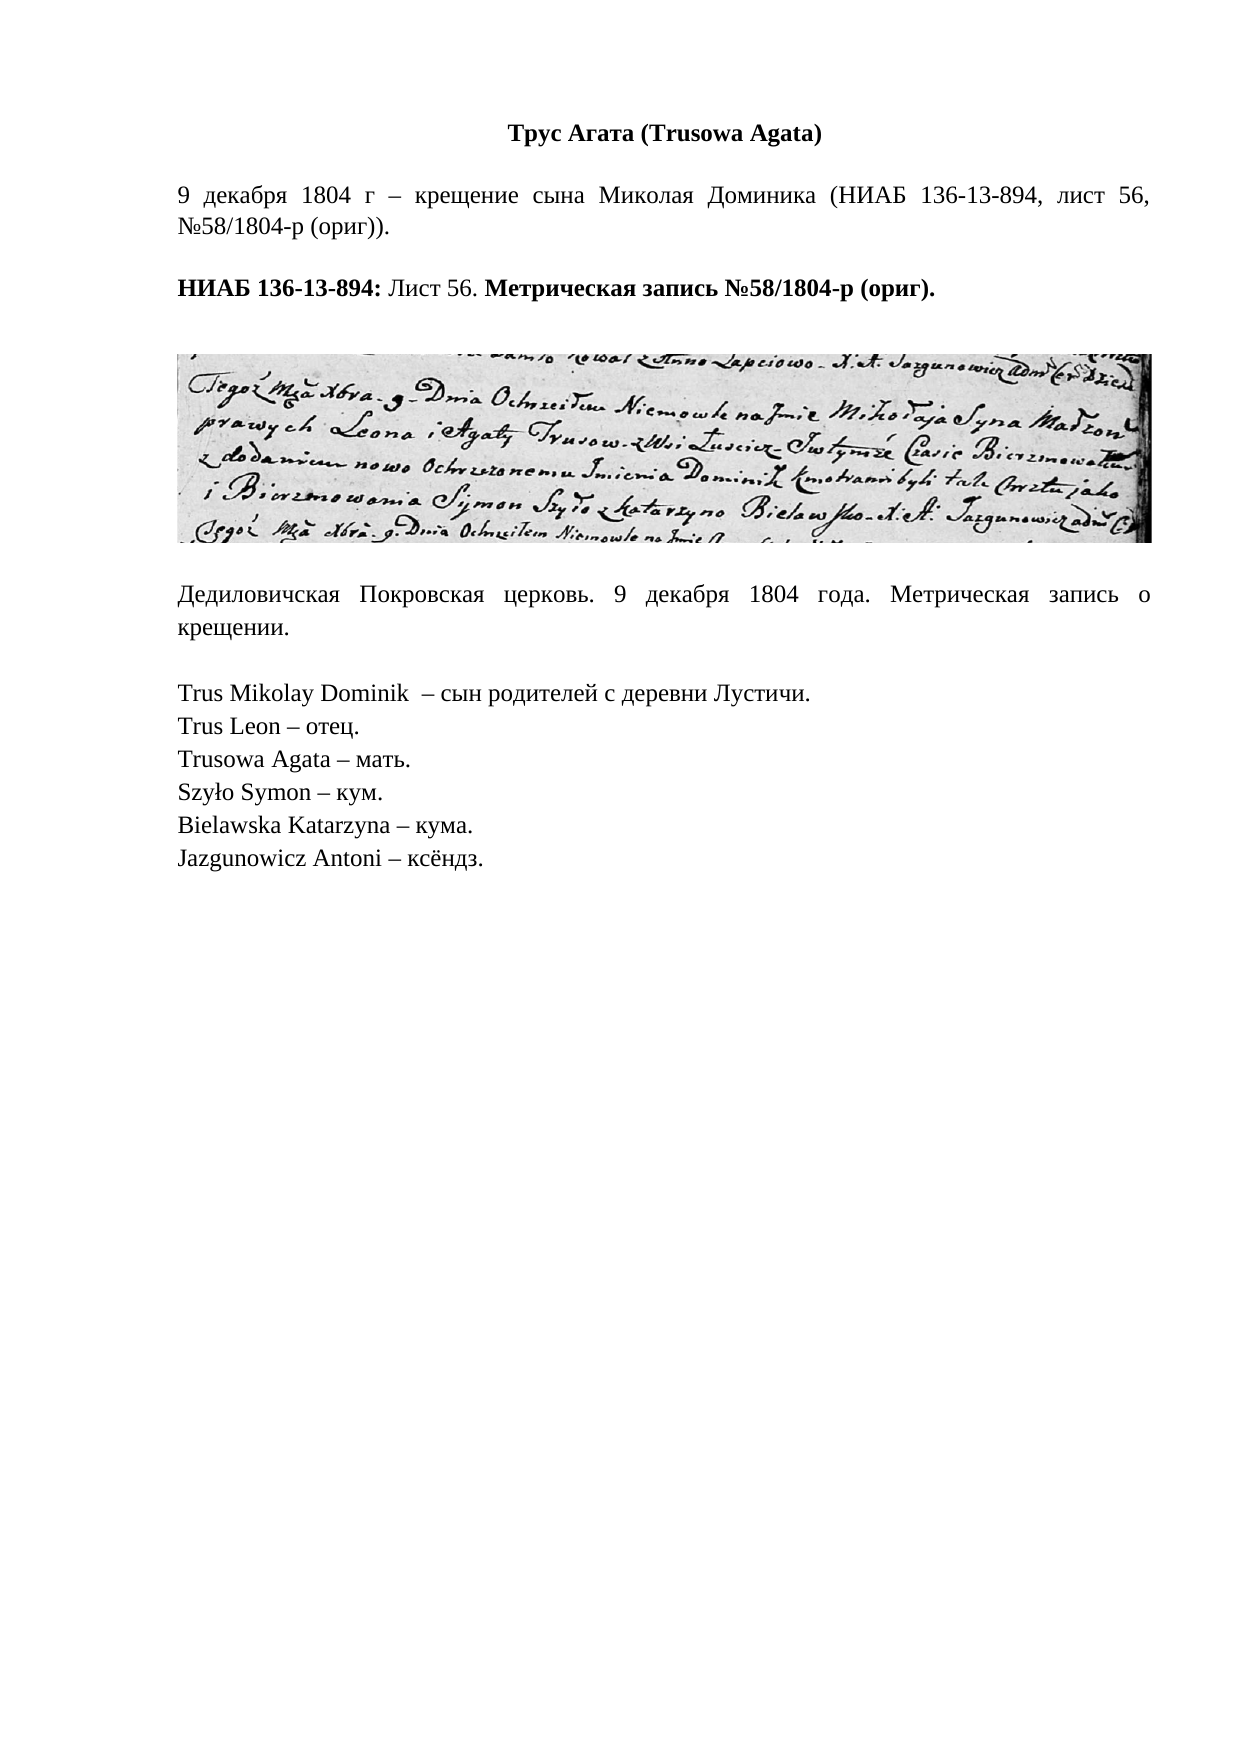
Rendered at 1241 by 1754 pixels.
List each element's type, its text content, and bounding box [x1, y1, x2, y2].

picture [177, 354, 1152, 543]
text Trus Leon – отец. [177, 711, 1152, 740]
text НИАБ 136-13-894: Лист 56. Метрическая запись №58/1804-р (ориг). [177, 273, 1152, 302]
text Jazgunowicz Antoni – ксёндз. [177, 843, 1152, 872]
text Трус Агата (Trusowa Agata) [177, 118, 1152, 147]
text Trus Mikolay Dominik – сын родителей с деревни Лустичи. [177, 678, 1152, 707]
text 9 декабря 1804 г – крещение сына Миколая Доминика (НИАБ 136-13-894, лист 56, №58/1804-р (ориг)). [177, 180, 1152, 240]
text Szyło Symon – кум. [177, 777, 1152, 806]
text Trusowa Agata – мать. [177, 744, 1152, 773]
text Дедиловичская Покровская церковь. 9 декабря 1804 года. Метрическая запись о крещении. [177, 579, 1152, 641]
text Bielawska Katarzyna – кума. [177, 811, 1152, 839]
